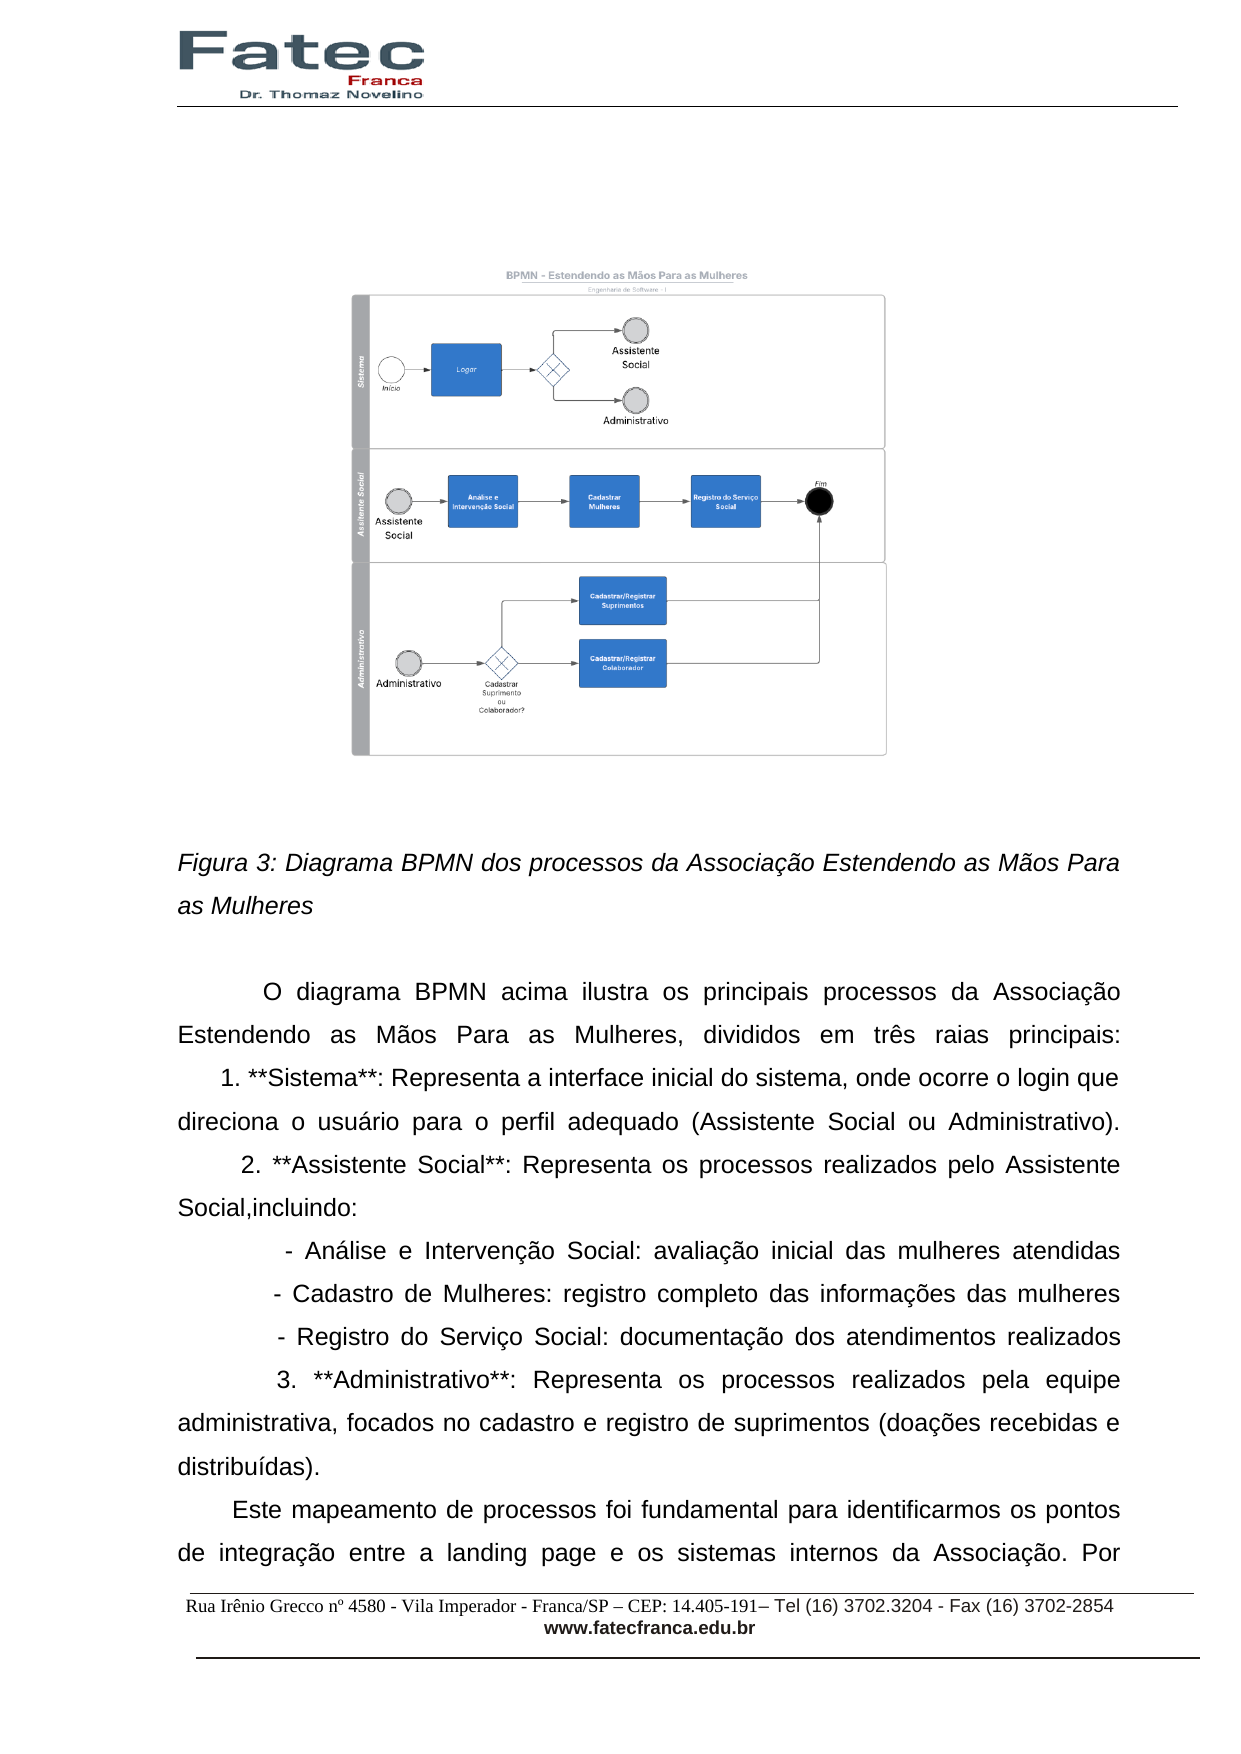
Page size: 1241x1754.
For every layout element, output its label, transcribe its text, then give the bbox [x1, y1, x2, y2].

picture [177, 177, 1051, 834]
text Figura 3: Diagrama BPMN dos processos da Associação Estendendo as Mãos Para as Mulheres [177, 848, 1122, 920]
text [177, 977, 1122, 1567]
picture [177, 28, 428, 100]
